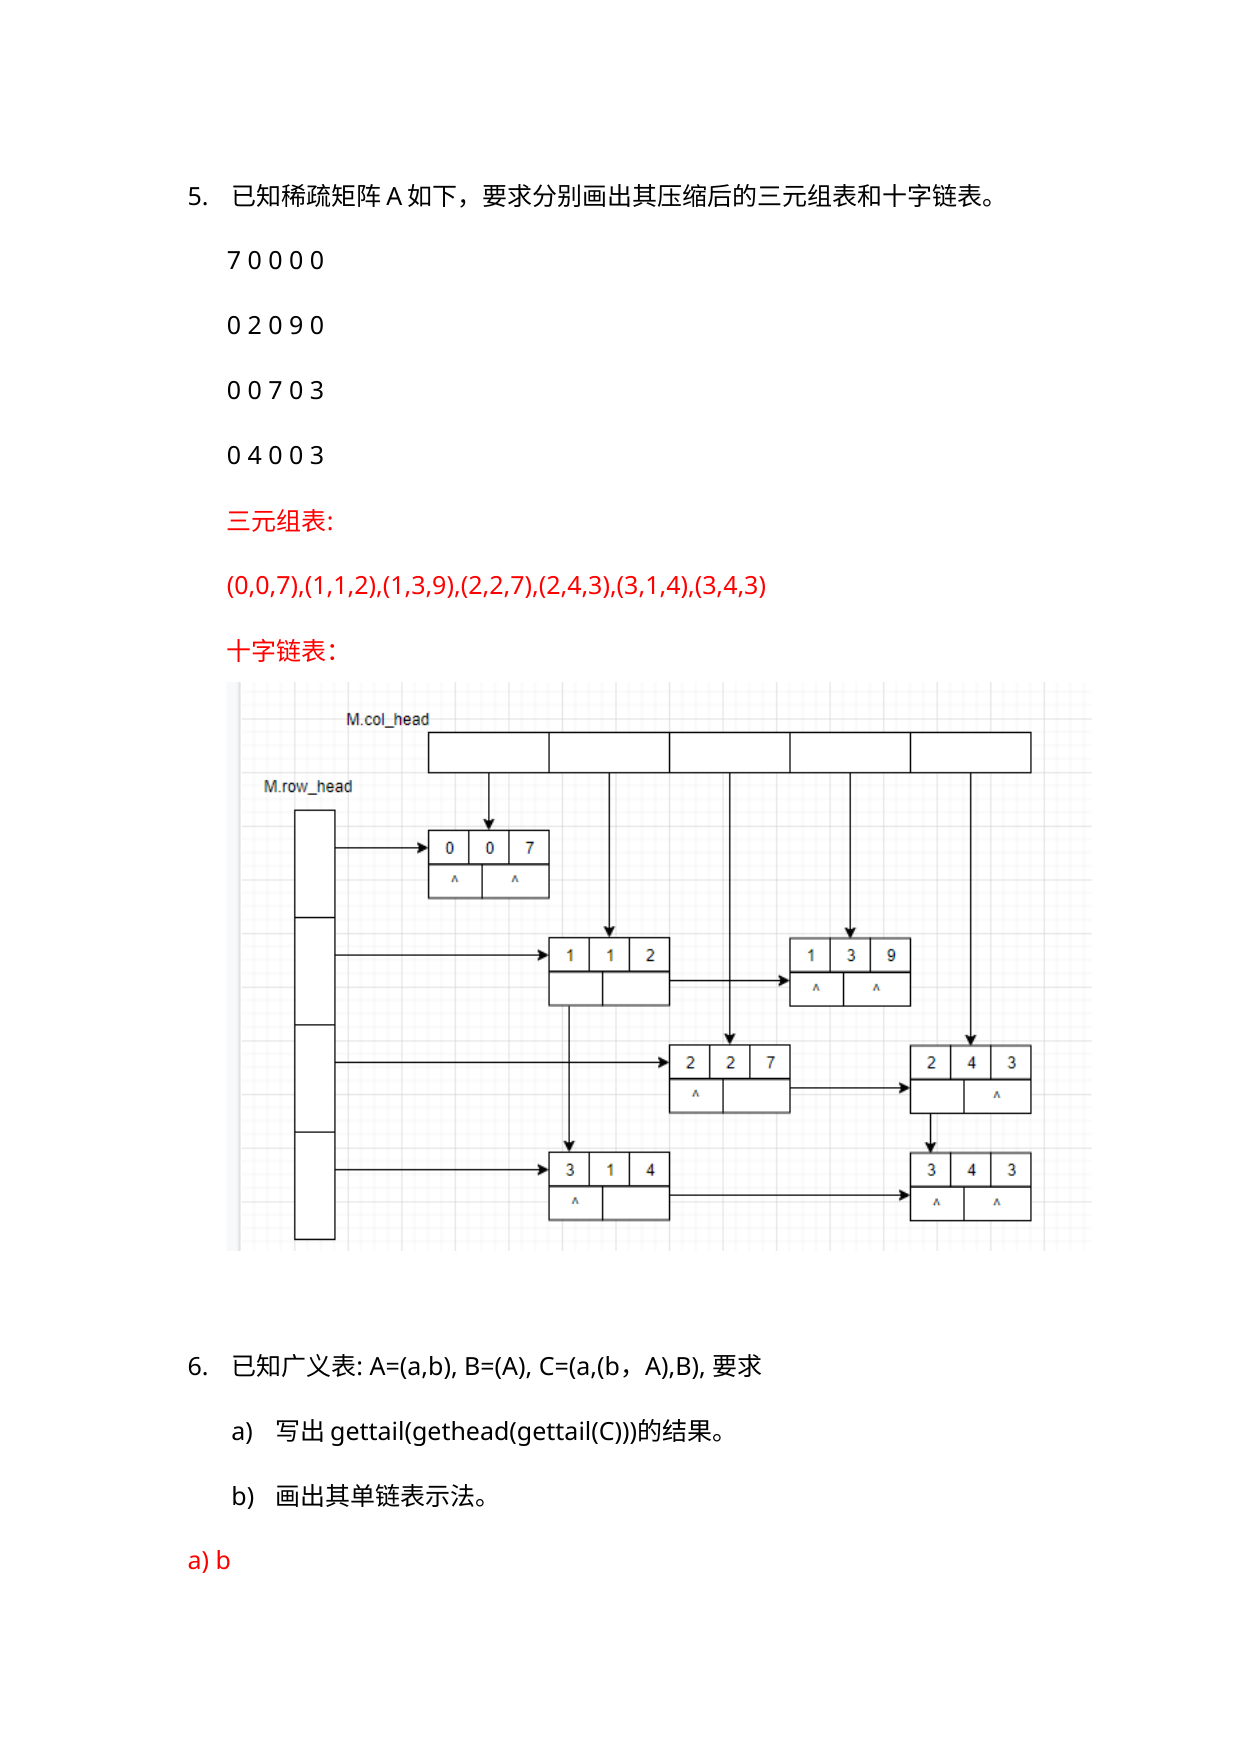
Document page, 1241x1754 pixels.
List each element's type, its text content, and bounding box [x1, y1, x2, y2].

text (0,0,7),(1,1,2),(1,3,9),(2,2,7),(2,4,3),(3,1,4),(3,4,3) [227, 552, 1053, 617]
list 已知稀疏矩阵A如下，要求分别画出其压缩后的三元组表和十字链表。 [187, 162, 1053, 227]
list 画出其单链表示法。 [231, 1462, 1053, 1527]
text 十字链表： [227, 617, 1053, 682]
text a) b [187, 1527, 1053, 1592]
text 三元组表: [227, 487, 1053, 552]
text 0 4 0 0 3 [227, 422, 1053, 487]
text 7 0 0 0 0 [227, 227, 1053, 292]
list 已知广义表: A=(a,b), B=(A), C=(a,(b，A),B), 要求 [187, 1332, 1053, 1397]
list 写出gettail(gethead(gettail(C)))的结果。 [231, 1397, 1053, 1462]
text 0 0 7 0 3 [227, 357, 1053, 422]
picture [226, 682, 1092, 1251]
text 0 2 0 9 0 [227, 292, 1053, 357]
